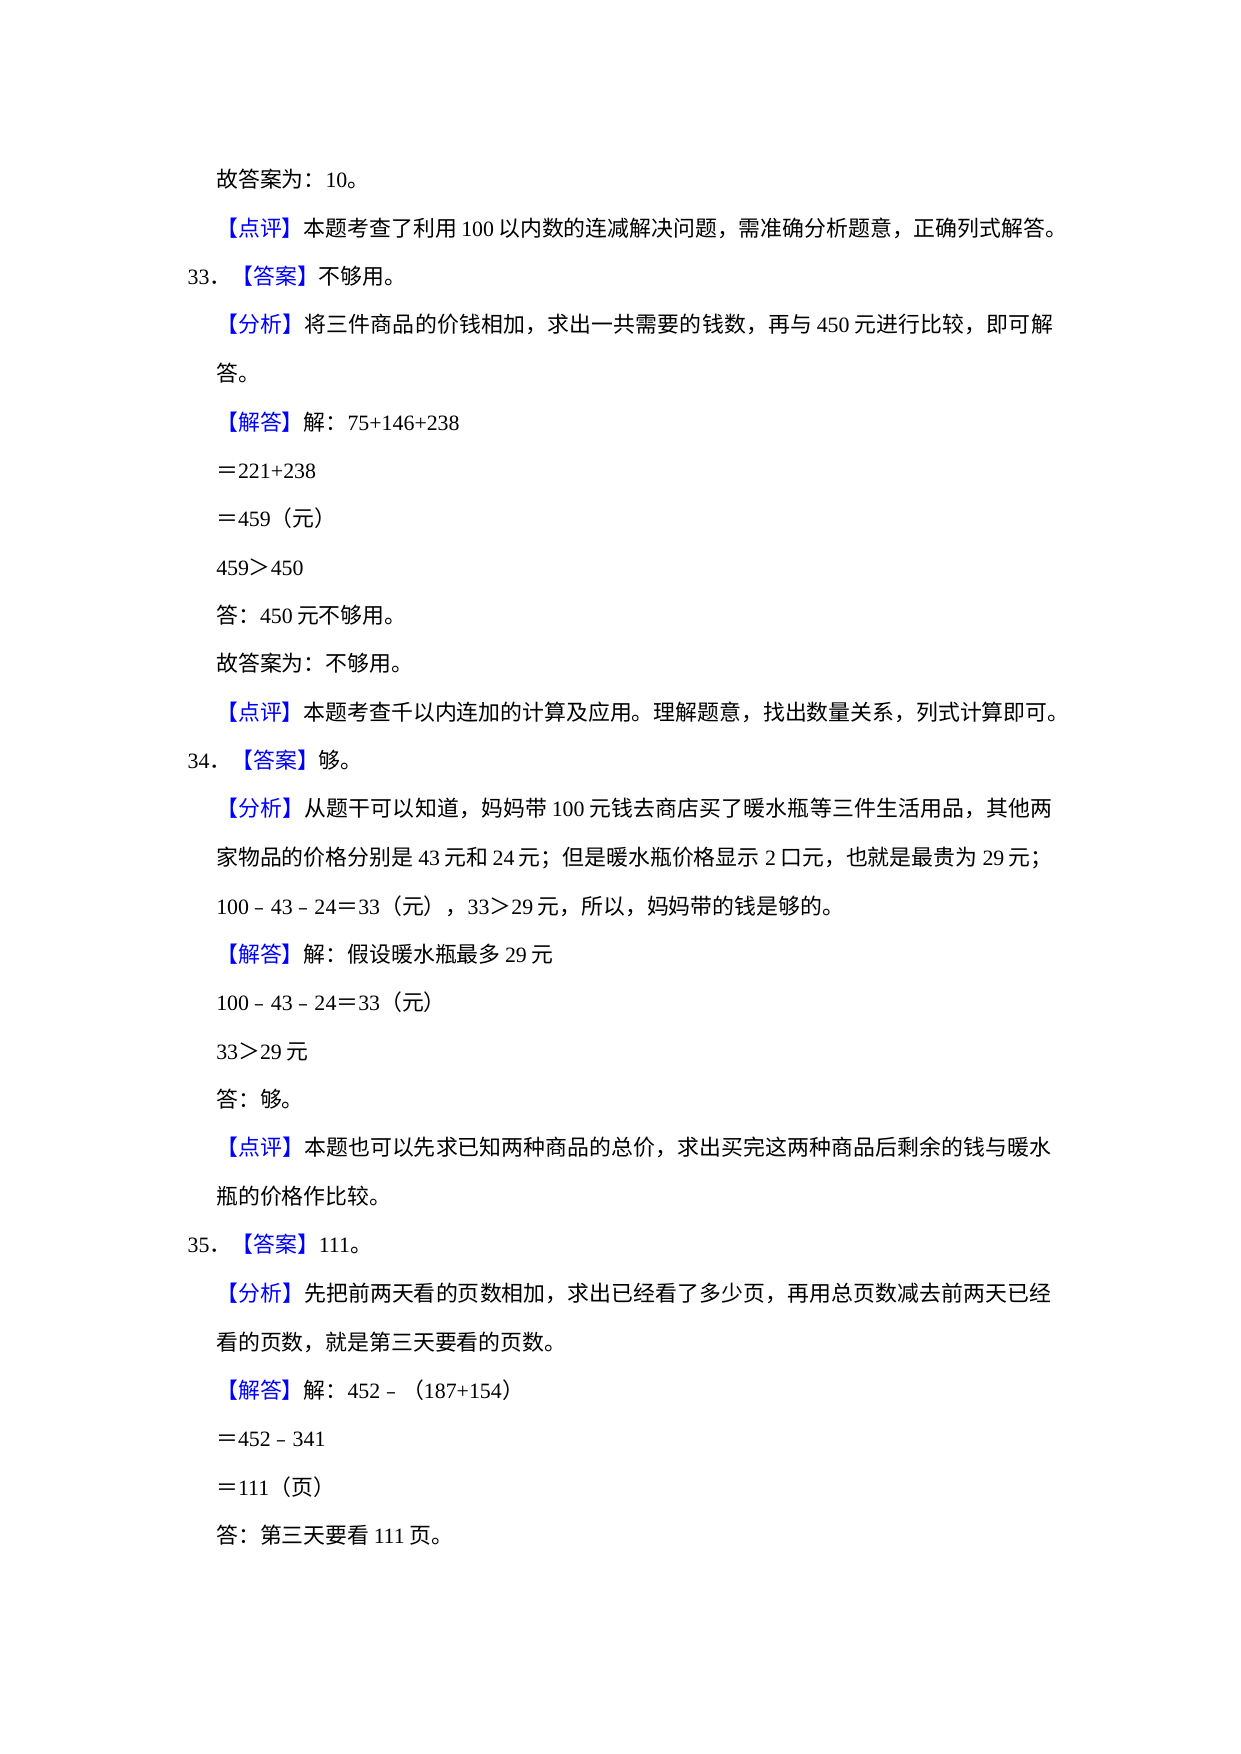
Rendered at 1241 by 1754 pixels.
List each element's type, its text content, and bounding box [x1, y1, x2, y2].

text 【分析】将三件商品的价钱相加，求出一共需要的钱数，再与450元进行比较，即可解答。 [216, 307, 1053, 388]
text 459＞450 [216, 549, 1053, 582]
text 34．【答案】够。 [187, 742, 1053, 775]
text 【点评】本题也可以先求已知两种商品的总价，求出买完这两种商品后剩余的钱与暖水瓶的价格作比较。 [216, 1130, 1053, 1211]
text 答：450元不够用。 [216, 597, 1053, 630]
text 【分析】先把前两天看的页数相加，求出已经看了多少页，再用总页数减去前两天已经看的页数，就是第三天要看的页数。 [216, 1275, 1053, 1357]
text 【解答】解：75+146+238 [216, 404, 1053, 437]
text 【点评】本题考查了利用100以内数的连减解决问题，需准确分析题意，正确列式解答。 [216, 210, 1053, 243]
text 【解答】解：452﹣（187+154） [216, 1372, 1053, 1405]
text 33＞29元 [216, 1033, 1053, 1066]
text 33．【答案】不够用。 [187, 259, 1053, 291]
text 【点评】本题考查千以内连加的计算及应用。理解题意，找出数量关系，列式计算即可。 [216, 694, 1053, 727]
text 答：第三天要看111页。 [216, 1517, 1053, 1550]
text 【分析】从题干可以知道，妈妈带100元钱去商店买了暖水瓶等三件生活用品，其他两家物品的价格分别是43元和24元；但是暖水瓶价格显示2口元，也就是最贵为29元；100﹣43﹣24＝33（元），33＞29元，所以，妈妈带的钱是够的。 [216, 791, 1053, 921]
text 故答案为：不够用。 [216, 646, 1053, 678]
text ＝459（元） [216, 501, 1053, 533]
text ＝452﹣341 [216, 1421, 1053, 1453]
text 答：够。 [216, 1082, 1053, 1114]
text 故答案为：10。 [216, 162, 1053, 194]
text 35．【答案】111。 [187, 1227, 1053, 1259]
text ＝221+238 [216, 452, 1053, 485]
text 【解答】解：假设暖水瓶最多29元 [216, 937, 1053, 969]
text ＝111（页） [216, 1469, 1053, 1502]
text 100﹣43﹣24＝33（元） [216, 985, 1053, 1017]
